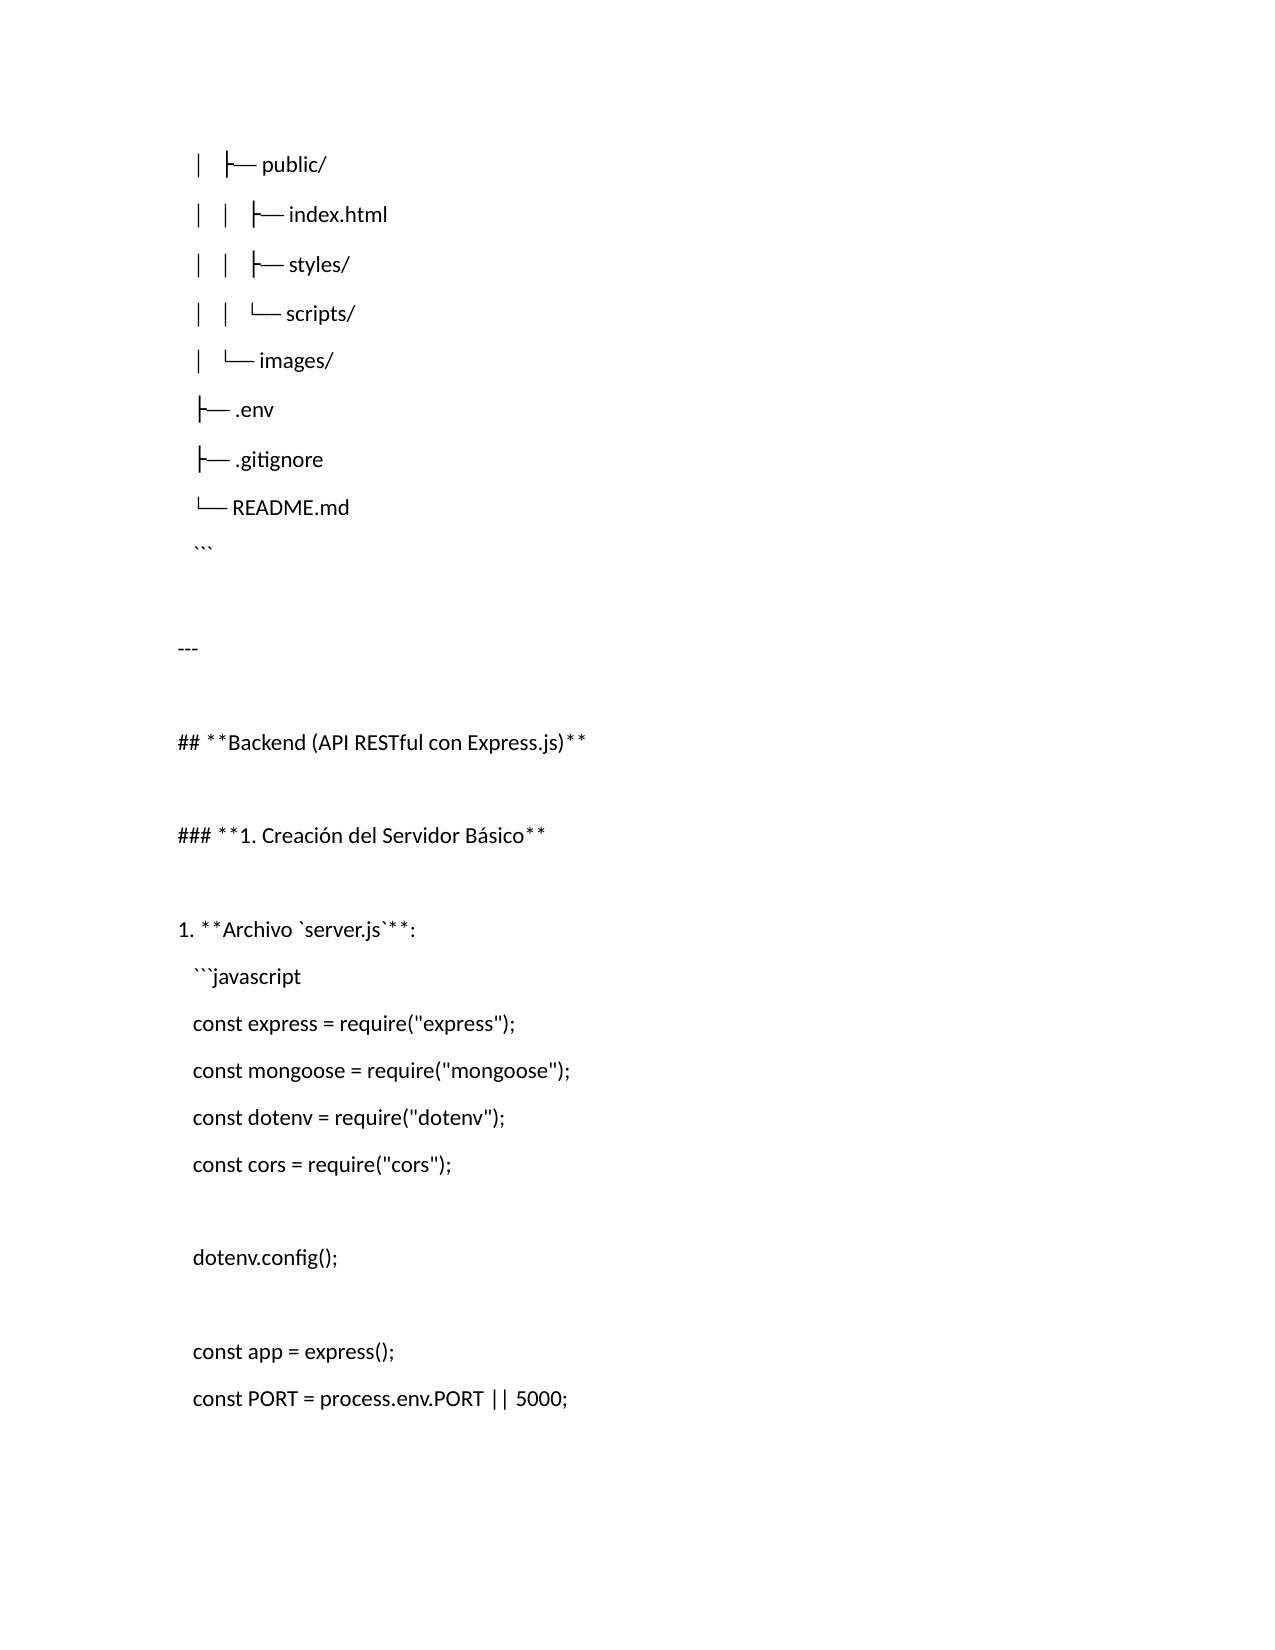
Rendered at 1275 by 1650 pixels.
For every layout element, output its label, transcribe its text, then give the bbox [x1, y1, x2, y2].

text dotenv.config(); [177, 1243, 1098, 1271]
text ``` [177, 540, 1098, 568]
text const PORT = process.env.PORT || 5000; [177, 1384, 1098, 1412]
text const cors = require("cors"); [177, 1150, 1098, 1178]
text 1. **Archivo `server.js`**: [177, 915, 1098, 943]
text ├── .env [177, 393, 1098, 424]
text ├── .gitignore [177, 443, 1098, 474]
text │ │ └── scripts/ [177, 299, 1098, 327]
text │ │ ├── styles/ [177, 248, 1098, 280]
text ### **1. Creación del Servidor Básico** [177, 822, 1098, 849]
text ## **Backend (API RESTful con Express.js)** [177, 728, 1098, 756]
text const express = require("express"); [177, 1009, 1098, 1037]
text │ ├── public/ [177, 148, 1098, 179]
text const dotenv = require("dotenv"); [177, 1103, 1098, 1131]
text ```javascript [177, 962, 1098, 990]
text --- [177, 634, 1098, 662]
text └── README.md [177, 493, 1098, 521]
text const app = express(); [177, 1337, 1098, 1365]
text │ │ ├── index.html [177, 198, 1098, 229]
text │ └── images/ [177, 346, 1098, 374]
text const mongoose = require("mongoose"); [177, 1056, 1098, 1084]
